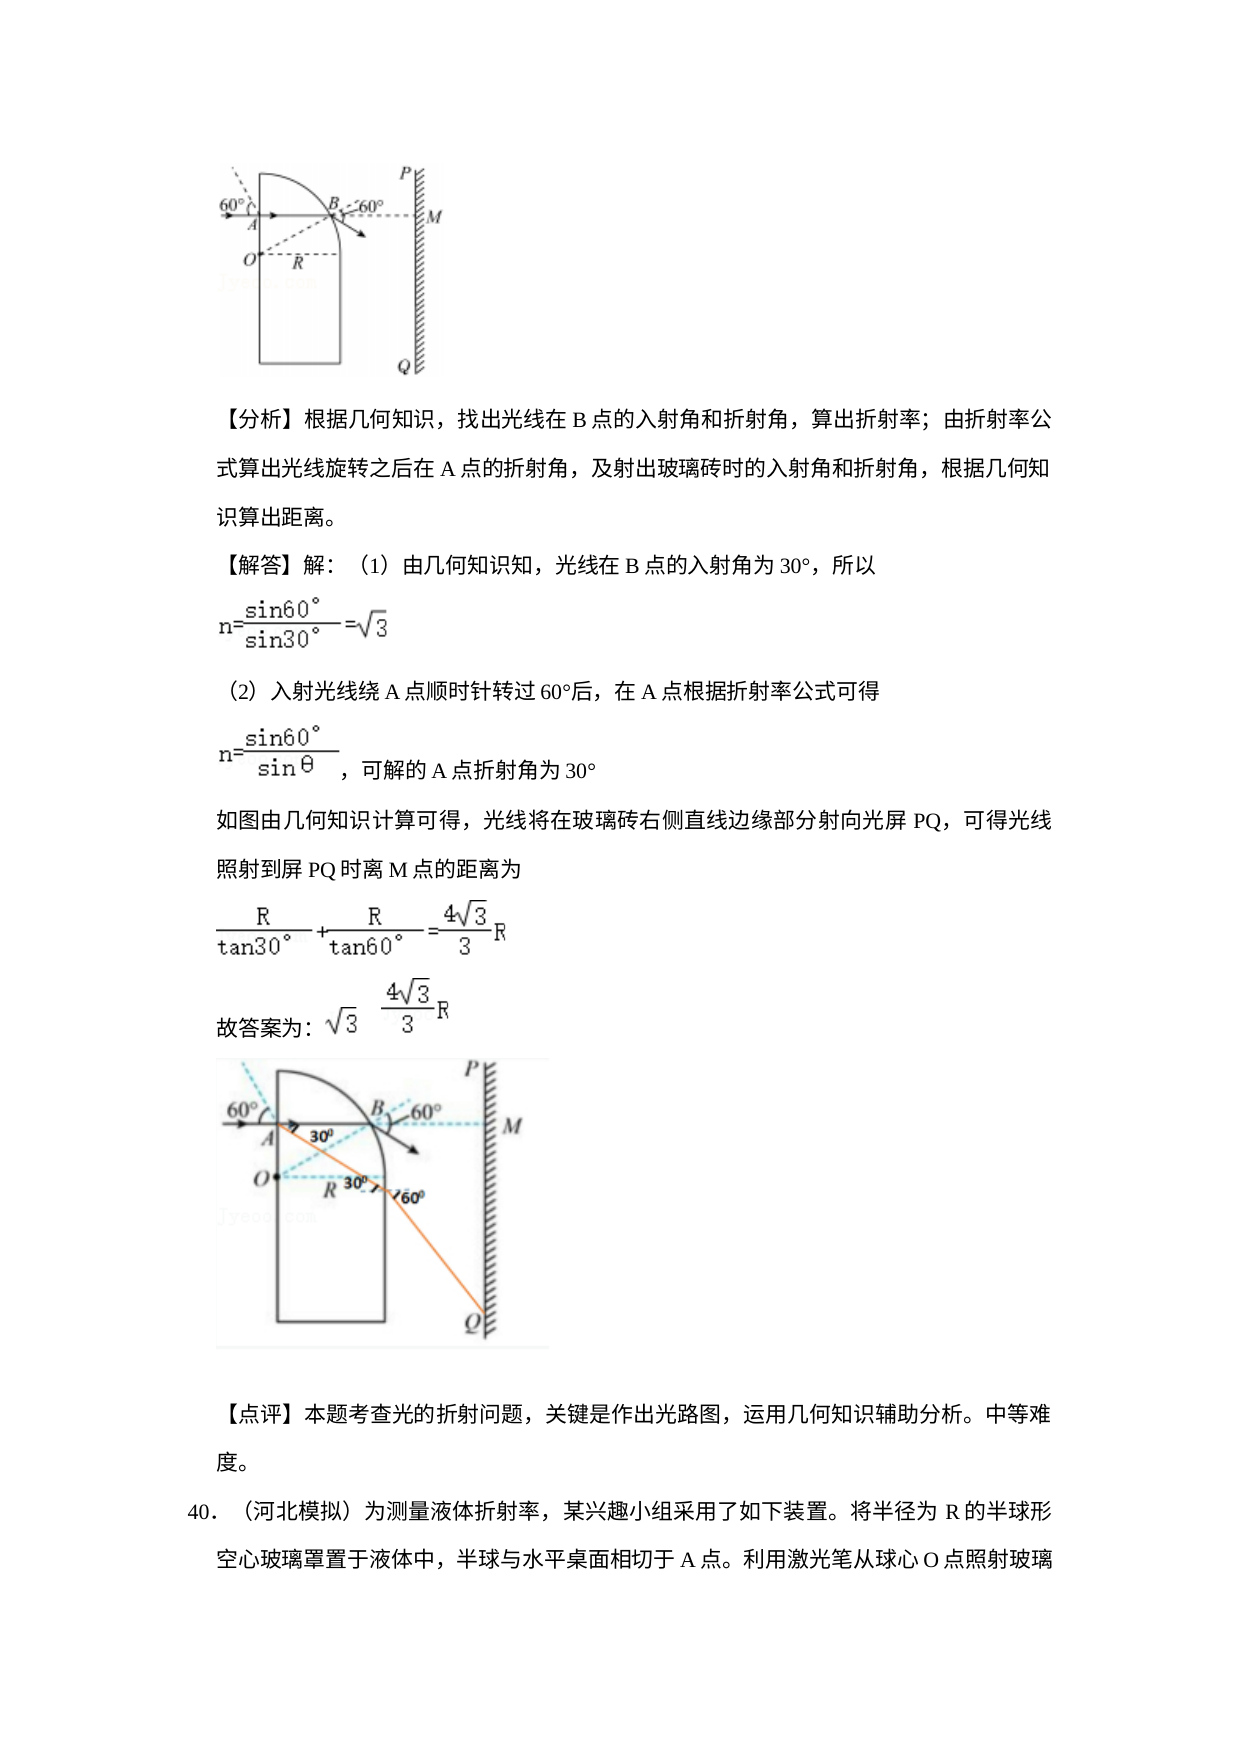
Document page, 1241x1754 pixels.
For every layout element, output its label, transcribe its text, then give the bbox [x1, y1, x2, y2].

text 如图由几何知识计算可得，光线将在玻璃砖右侧直线边缘部分射向光屏PQ，可得光线照射到屏PQ时离M点的距离为 [216, 803, 1053, 884]
text （2）入射光线绕A点顺时针转过60°后，在A点根据折射率公式可得 [216, 674, 1053, 706]
text 【分析】根据几何知识，找出光线在B点的入射角和折射角，算出折射率；由折射率公式算出光线旋转之后在A点的折射角，及射出玻璃砖时的入射角和折射角，根据几何知识算出距离。 [216, 402, 1053, 532]
picture [216, 724, 340, 779]
text ，可解的A点折射角为30° [216, 722, 1053, 787]
picture [216, 900, 505, 958]
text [187, 1493, 1053, 1574]
text 【点评】本题考查光的折射问题，关键是作出光路图，运用几何知识辅助分析。中等难度。 [216, 1396, 1053, 1477]
text 【解答】解：（1）由几何知识知，光线在B点的入射角为30°，所以 [216, 548, 1053, 580]
picture [325, 1007, 357, 1036]
picture [381, 978, 449, 1036]
picture [216, 596, 387, 651]
picture [216, 1058, 554, 1354]
picture [216, 162, 448, 381]
text 故答案为： [216, 978, 1053, 1043]
